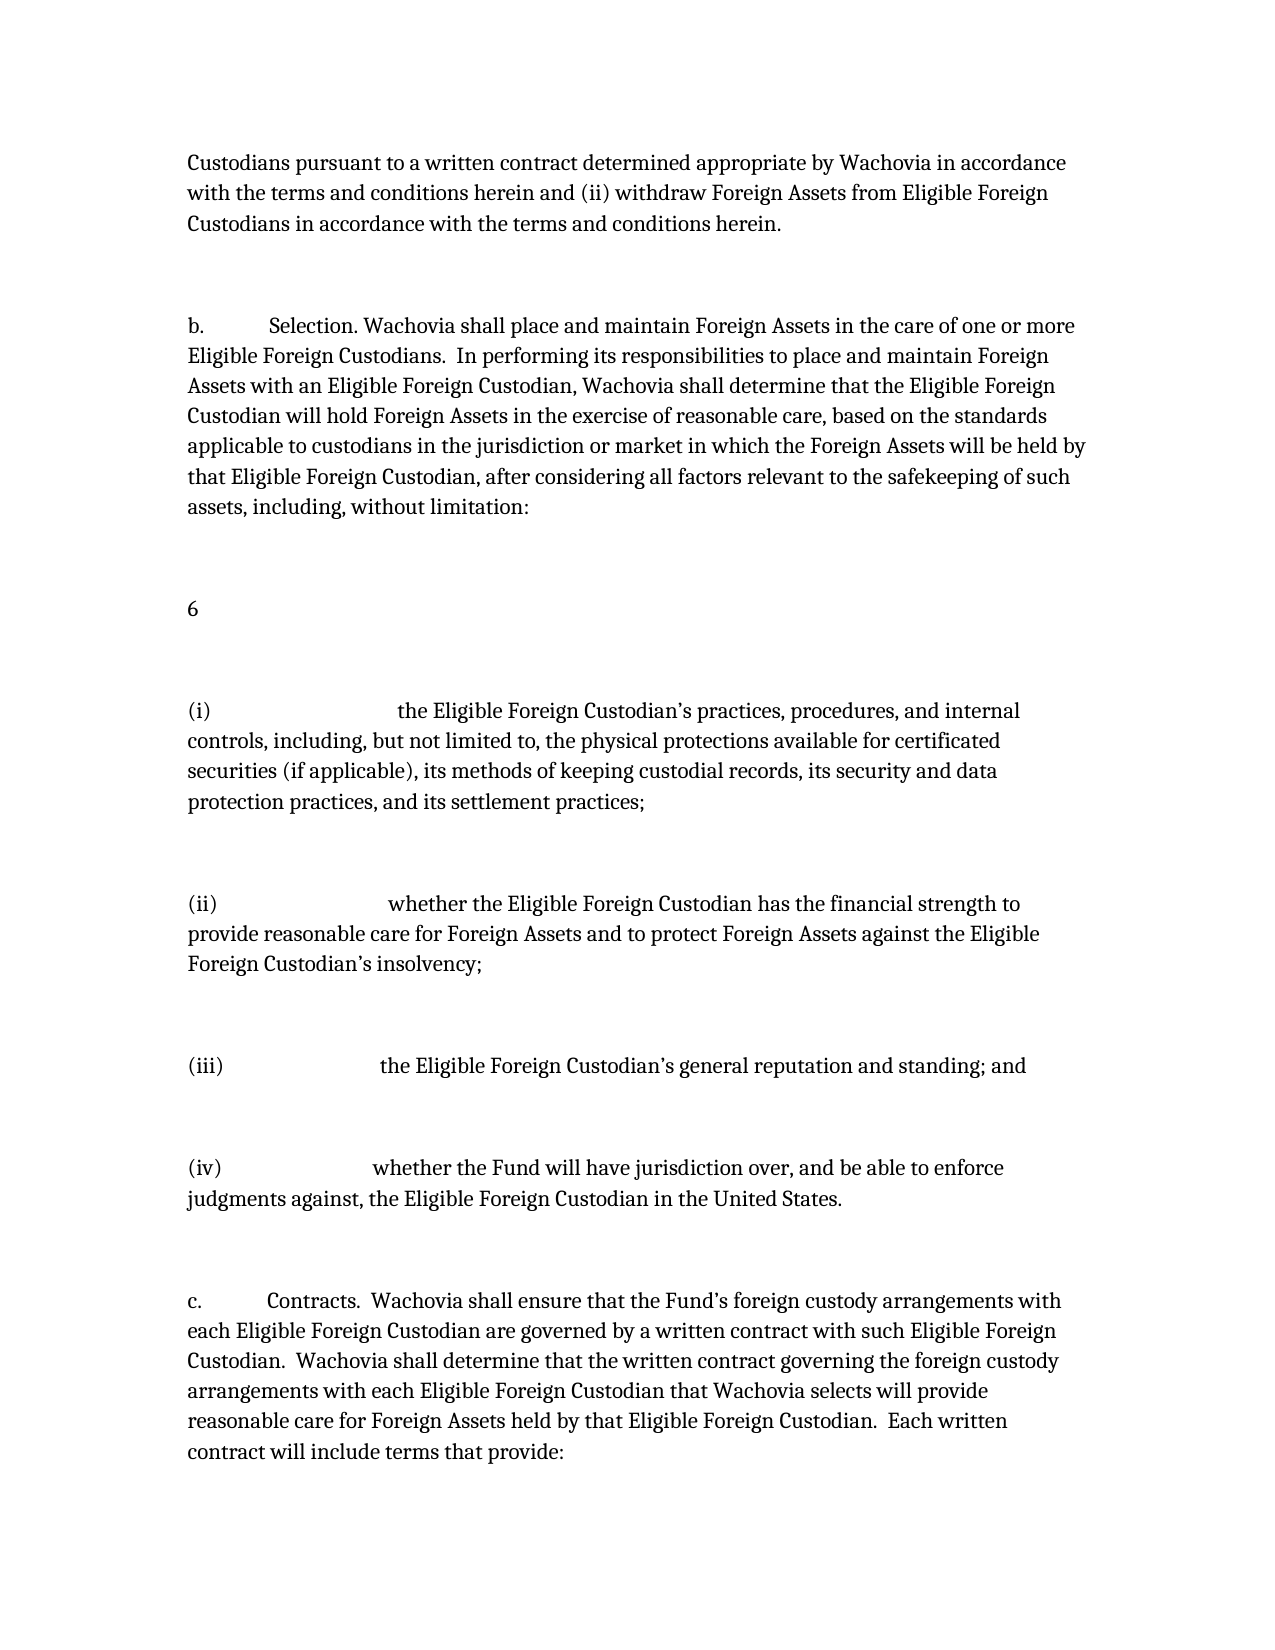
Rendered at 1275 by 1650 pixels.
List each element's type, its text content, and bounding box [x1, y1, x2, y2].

text (ii) whether the Eligible Foreign Custodian has the financial strength to provide reasonable care for Foreign Assets and to protect Foreign Assets against the Eligible Foreign Custodian’s insolvency; [187, 891, 1087, 977]
text (i) the Eligible Foreign Custodian’s practices, procedures, and internal controls, including, but not limited to, the physical protections available for certificated securities (if applicable), its methods of keeping custodial records, its security and data protection practices, and its settlement practices; [187, 698, 1087, 815]
text 6 [187, 596, 1087, 622]
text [187, 150, 1087, 237]
text (iv) whether the Fund will have jurisdiction over, and be able to enforce judgments against, the Eligible Foreign Custodian in the United States. [187, 1155, 1087, 1212]
text c. Contracts. Wachovia shall ensure that the Fund’s foreign custody arrangements with each Eligible Foreign Custodian are governed by a written contract with such Eligible Foreign Custodian. Wachovia shall determine that the written contract governing the foreign custody arrangements with each Eligible Foreign Custodian that Wachovia selects will provide reasonable care for Foreign Assets held by that Eligible Foreign Custodian. Each written contract will include terms that provide: [187, 1287, 1087, 1465]
text (iii) the Eligible Foreign Custodian’s general reputation and standing; and [187, 1053, 1087, 1079]
text b. Selection. Wachovia shall place and maintain Foreign Assets in the care of one or more Eligible Foreign Custodians. In performing its responsibilities to place and maintain Foreign Assets with an Eligible Foreign Custodian, Wachovia shall determine that the Eligible Foreign Custodian will hold Foreign Assets in the exercise of reasonable care, based on the standards applicable to custodians in the jurisdiction or market in which the Foreign Assets will be held by that Eligible Foreign Custodian, after considering all factors relevant to the safekeeping of such assets, including, without limitation: [187, 312, 1087, 520]
